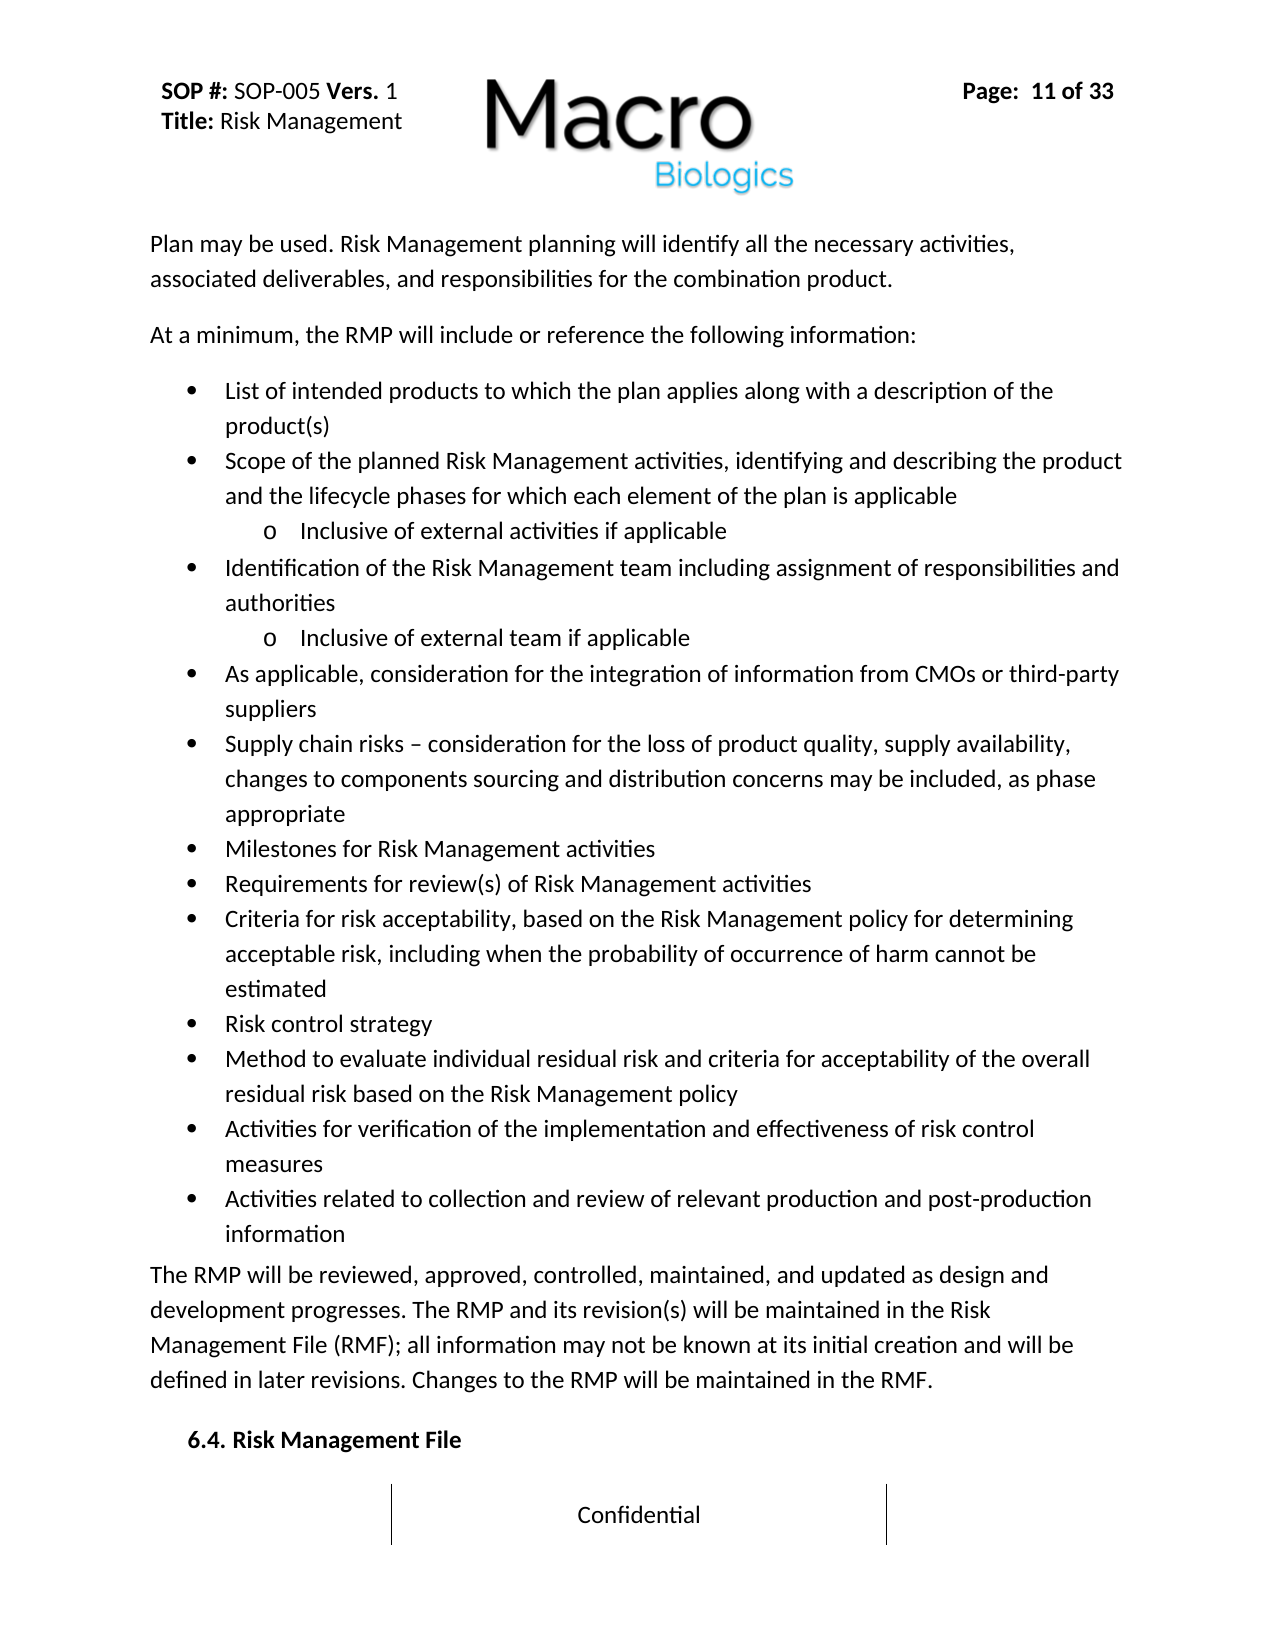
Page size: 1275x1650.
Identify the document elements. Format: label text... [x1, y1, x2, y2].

picture [480, 75, 797, 198]
list Risk control strategy [187, 1008, 1125, 1039]
list As applicable, consideration for the integration of information from CMOs or third-party suppliers [187, 658, 1125, 724]
list Milestones for Risk Management activities [187, 833, 1125, 864]
list Requirements for review(s) of Risk Management activities [187, 868, 1125, 899]
list Activities for verification of the implementation and effectiveness of risk control measures [187, 1113, 1125, 1179]
list Scope of the planned Risk Management activities, identifying and describing the product and the lifecycle phases for which each element of the plan is applicable [187, 445, 1125, 511]
text At a minimum, the RMP will include or reference the following information: [150, 319, 1125, 350]
list Identification of the Risk Management team including assignment of responsibilities and authorities [187, 552, 1125, 617]
list Inclusive of external activities if applicable [262, 515, 1125, 547]
text The RMP will be reviewed, approved, controlled, maintained, and updated as design and development progresses. The RMP and its revision(s) will be maintained in the Risk Management File (RMF); all information may not be known at its initial creation and will be defined in later revisions. Changes to the RMP will be maintained in the RMF. [150, 1259, 1125, 1395]
list List of intended products to which the plan applies along with a description of the product(s) [187, 375, 1125, 441]
list Supply chain risks – consideration for the loss of product quality, supply availability, changes to components sourcing and distribution concerns may be included, as phase appropriate [187, 728, 1125, 829]
list Activities related to collection and review of relevant production and post-production information [187, 1183, 1125, 1249]
list Criteria for risk acceptability, based on the Risk Management policy for determining acceptable risk, including when the probability of occurrence of harm cannot be estimated [187, 903, 1125, 1004]
list Inclusive of external team if applicable [262, 622, 1125, 653]
list Risk Management File [187, 1424, 1125, 1455]
list Method to evaluate individual residual risk and criteria for acceptability of the overall residual risk based on the Risk Management policy [187, 1043, 1125, 1109]
